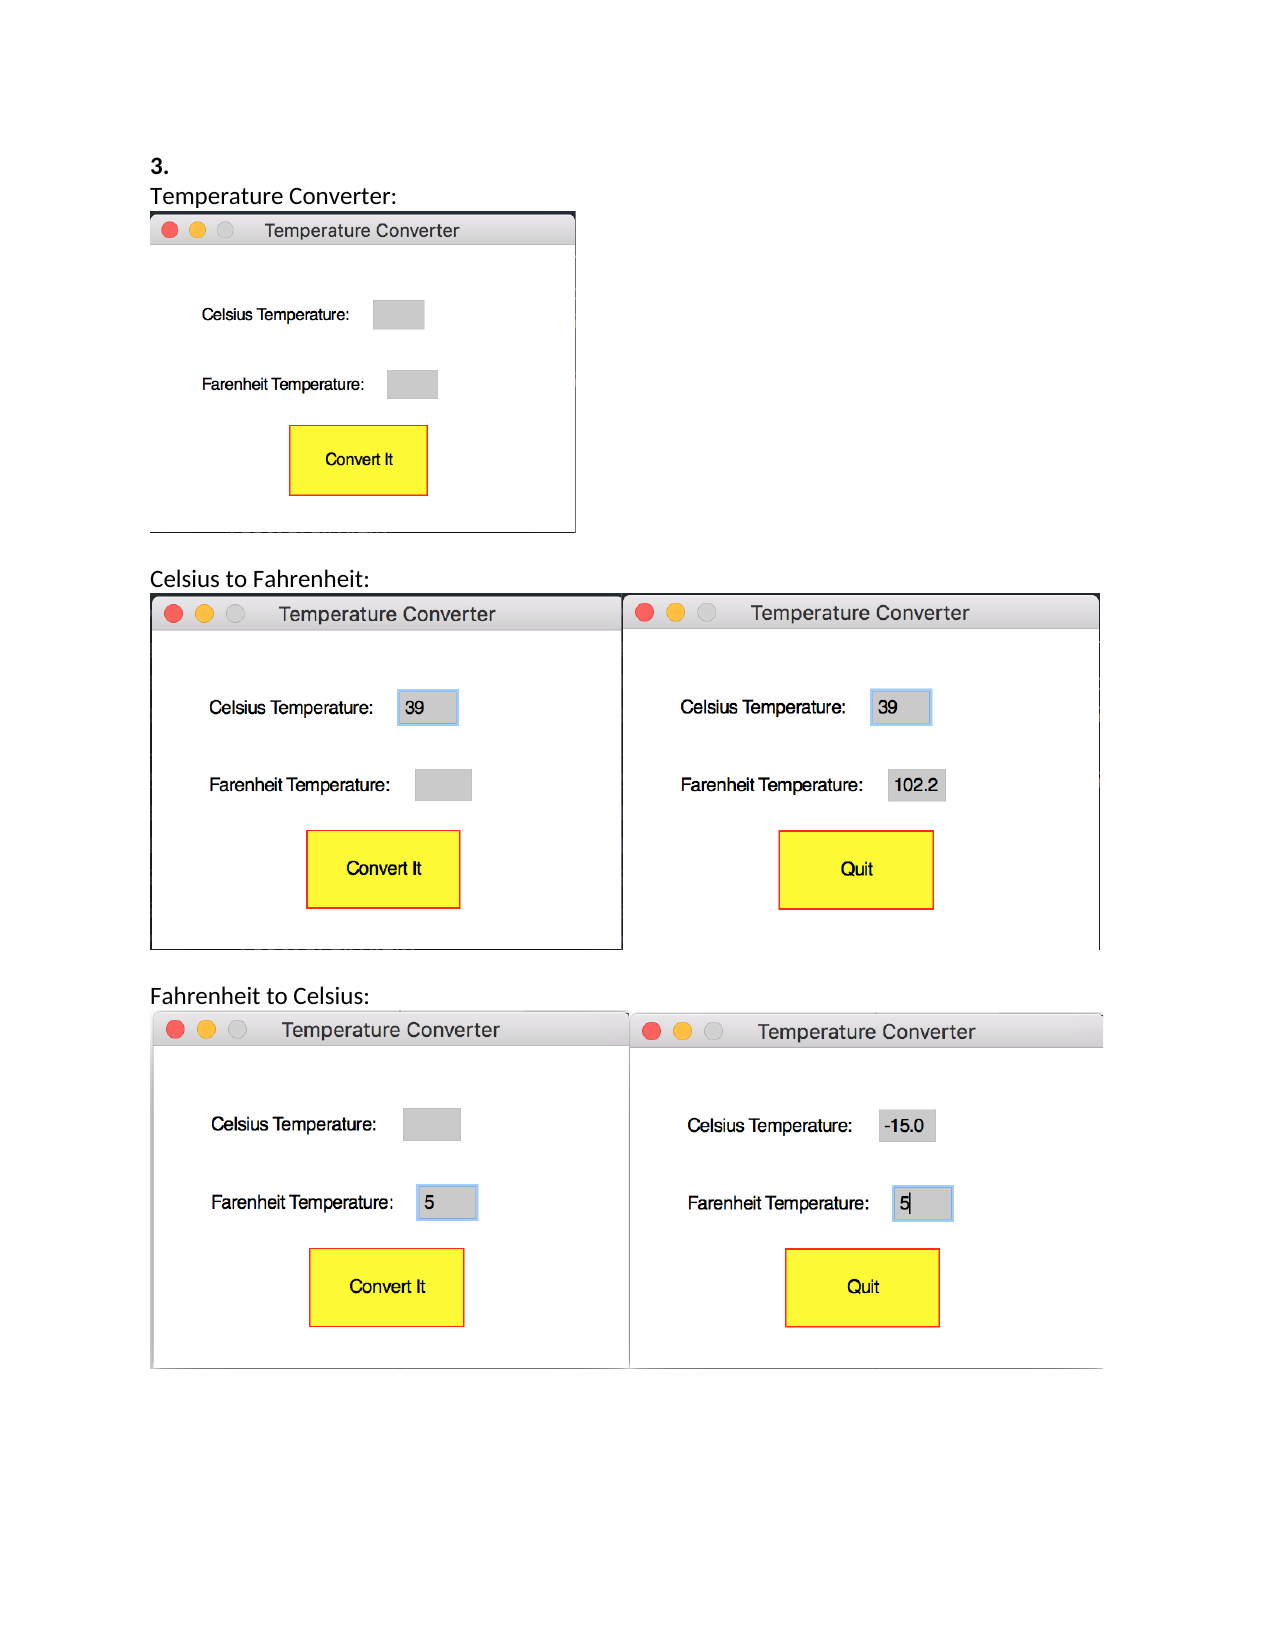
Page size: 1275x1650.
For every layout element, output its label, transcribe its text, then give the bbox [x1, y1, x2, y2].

text Celsius to Fahrenheit: [150, 563, 1125, 594]
picture [150, 211, 576, 533]
picture [150, 1010, 1104, 1369]
text Temperature Converter: [150, 181, 1125, 211]
text Fahrenheit to Celsius: [150, 980, 1125, 1011]
picture [150, 593, 1100, 950]
text 3. [150, 150, 1125, 181]
